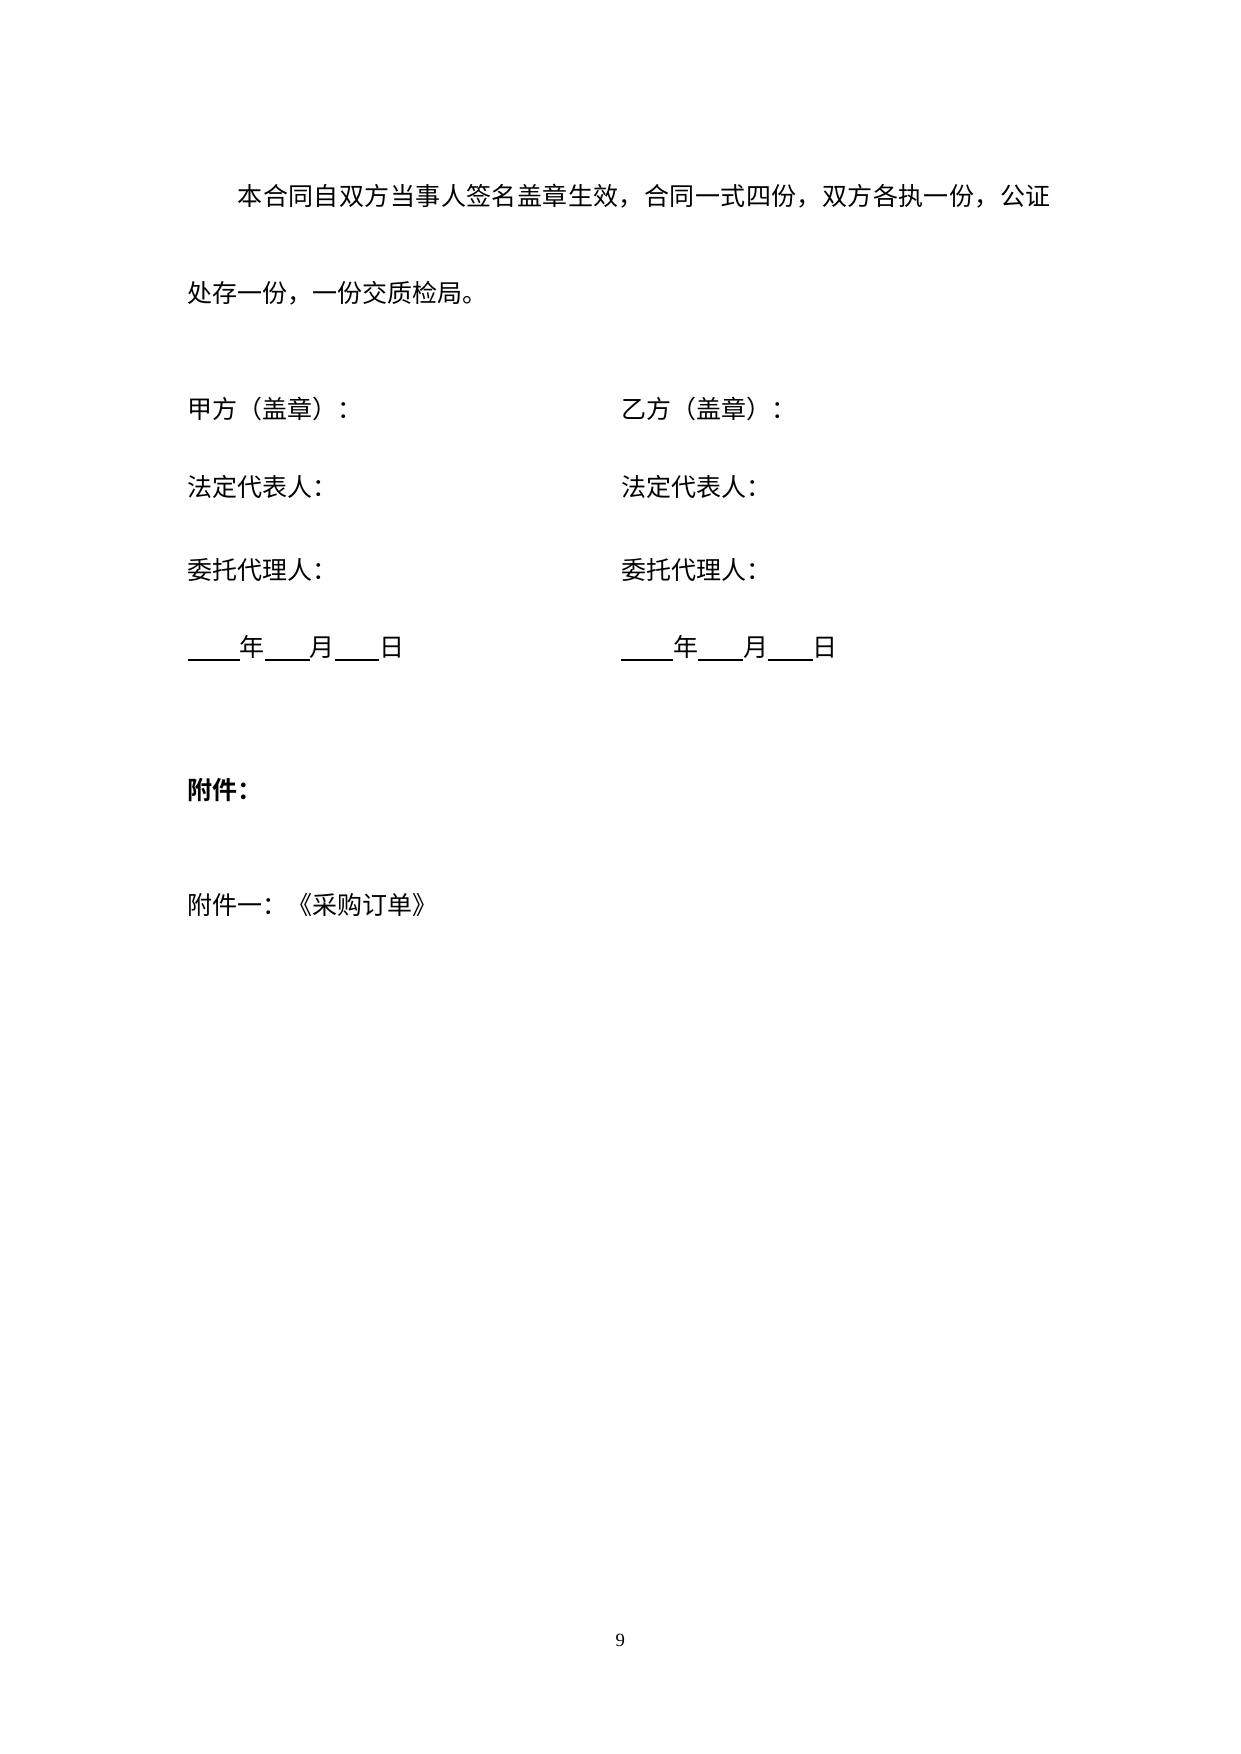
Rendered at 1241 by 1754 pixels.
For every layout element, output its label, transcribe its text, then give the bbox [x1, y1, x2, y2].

table_cell 法定代表人： 委托代理人： [610, 453, 1041, 613]
text 附件： [187, 756, 1053, 821]
table_header 甲方（盖章）： [176, 375, 610, 453]
text 附件一：《采购订单》 [187, 871, 1053, 936]
table_header 乙方（盖章）： [610, 375, 1041, 453]
table_cell 法定代表人： 委托代理人： [176, 453, 610, 613]
table_cell 年 月 日 [610, 613, 1041, 723]
text 本合同自双方当事人签名盖章生效，合同一式四份，双方各执一份，公证处存一份，一份交质检局。 [187, 162, 1053, 324]
table_cell 年 月 日 [176, 613, 610, 723]
